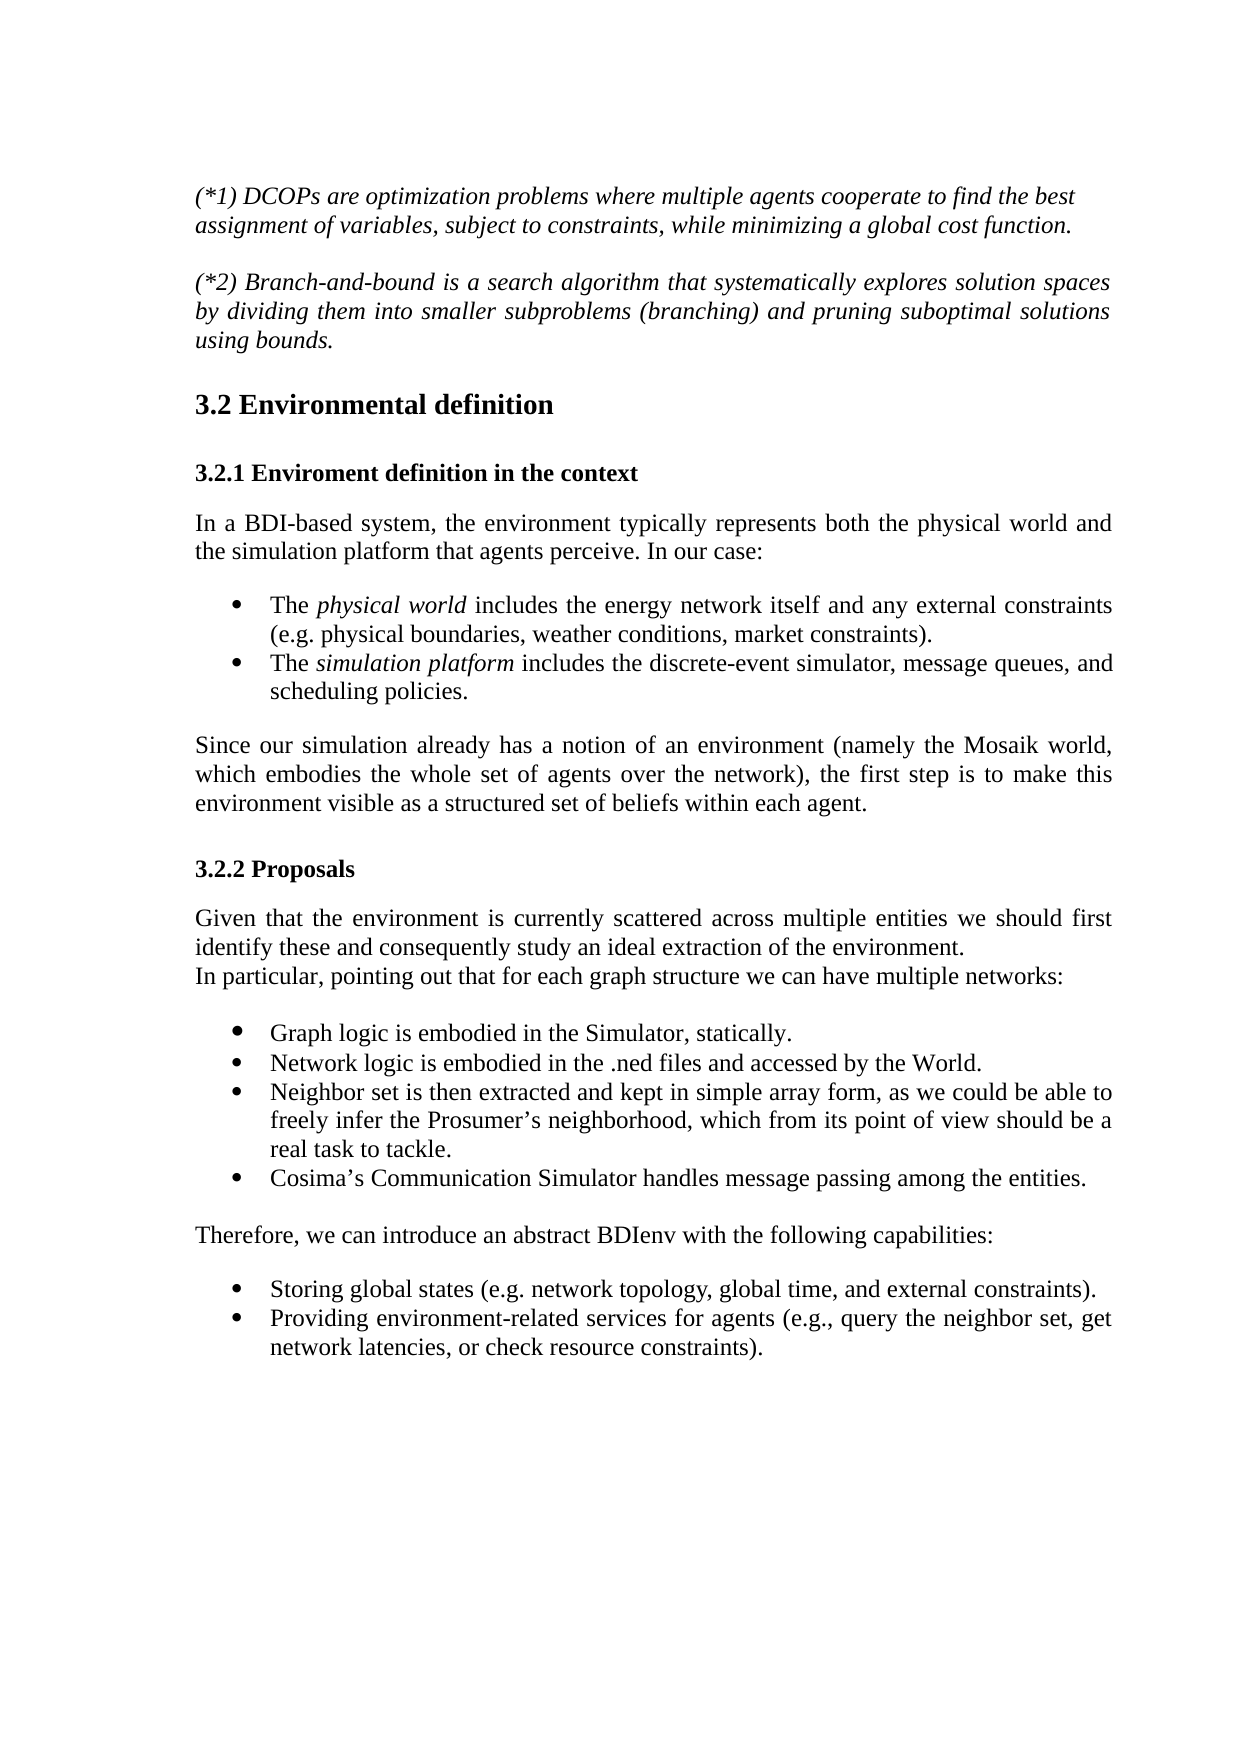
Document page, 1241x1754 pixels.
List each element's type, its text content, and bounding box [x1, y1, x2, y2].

list Neighbor set is then extracted and kept in simple array form, as we could be able to freely infer the Prosumer’s neighborhood, which from its point of view should be a real task to tackle. [232, 1077, 1113, 1163]
text In particular, pointing out that for each graph structure we can have multiple networks: [195, 961, 1113, 989]
text Given that the environment is currently scattered across multiple entities we should first identify these and consequently study an ideal extraction of the environment. [195, 903, 1113, 961]
text Therefore, we can introduce an abstract BDIenv with the following capabilities: [195, 1221, 1113, 1249]
subtitle 3.2.1 Enviroment definition in the context [195, 458, 1057, 487]
list Cosima’s Communication Simulator handles message passing among the entities. [232, 1163, 1113, 1192]
list Storing global states (e.g. network topology, global time, and external constraints). [232, 1274, 1113, 1303]
text Since our simulation already has a notion of an environment (namely the Mosaik world, which embodies the whole set of agents over the network), the first step is to make this environment visible as a structured set of beliefs within each agent. [195, 730, 1113, 816]
list Network logic is embodied in the .ned files and accessed by the World. [232, 1048, 1113, 1077]
text (*2) Branch-and-bound is a search algorithm that systematically explores solution spaces by dividing them into smaller subproblems (branching) and pruning suboptimal solutions using bounds. [195, 267, 1113, 354]
text 3.2 Environmental definition [195, 387, 1113, 421]
list The physical world includes the energy network itself and any external constraints (e.g. physical boundaries, weather conditions, market constraints). [232, 590, 1113, 648]
text In a BDI-based system, the environment typically represents both the physical world and the simulation platform that agents perceive. In our case: [195, 508, 1113, 565]
list Graph logic is embodied in the Simulator, statically. [232, 1018, 1113, 1048]
list The simulation platform includes the discrete-event simulator, message queues, and scheduling policies. [232, 648, 1113, 705]
text (*1) DCOPs are optimization problems where multiple agents cooperate to find the best assignment of variables, subject to constraints, while minimizing a global cost function. [195, 181, 1113, 239]
subtitle 3.2.2 Proposals [195, 854, 1057, 883]
list Providing environment-related services for agents (e.g., query the neighbor set, get network latencies, or check resource constraints). [232, 1303, 1113, 1361]
